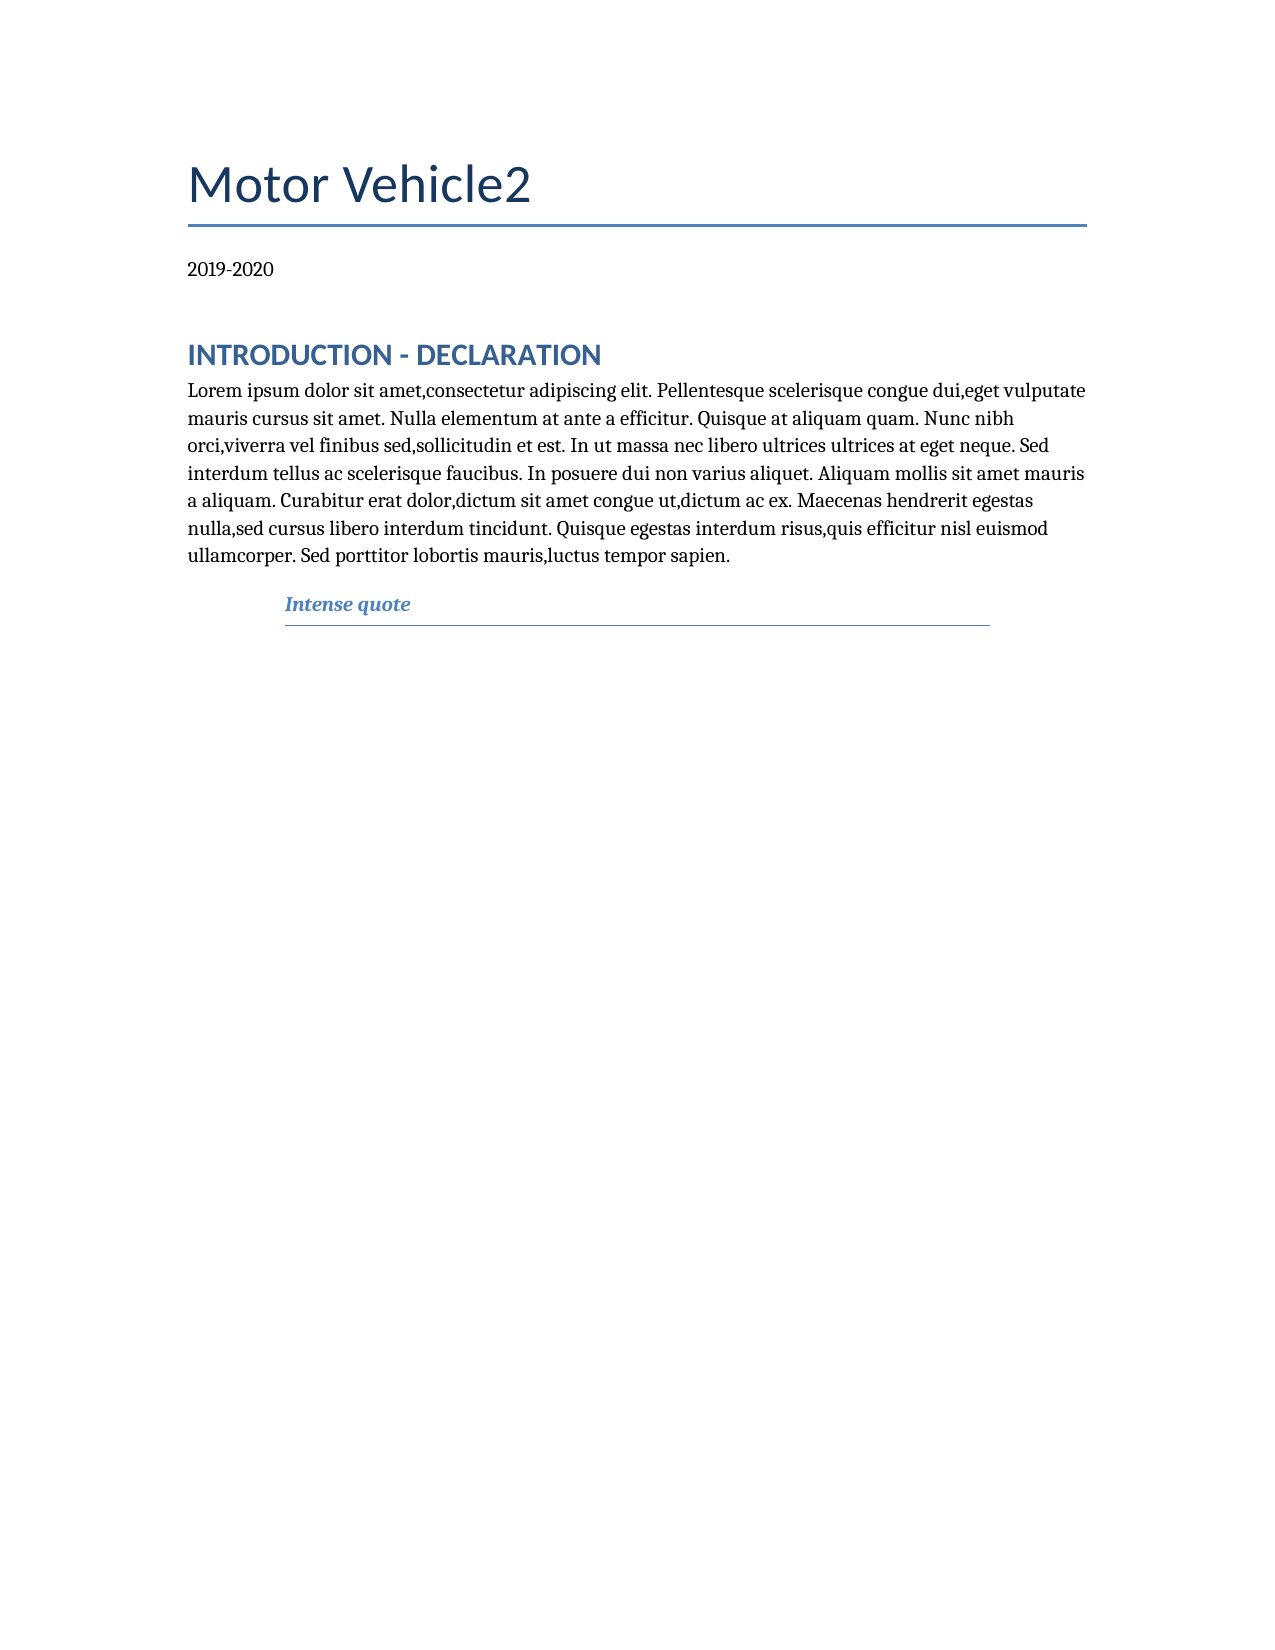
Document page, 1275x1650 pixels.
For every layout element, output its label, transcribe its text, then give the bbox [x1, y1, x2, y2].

text Lorem ipsum dolor sit amet,consectetur adipiscing elit. Pellentesque scelerisque congue dui,eget vulputate mauris cursus sit amet. Nulla elementum at ante a efficitur. Quisque at aliquam quam. Nunc nibh orci,viverra vel finibus sed,sollicitudin et est. In ut massa nec libero ultrices ultrices at eget neque. Sed interdum tellus ac scelerisque faucibus. In posuere dui non varius aliquet. Aliquam mollis sit amet mauris a aliquam. Curabitur erat dolor,dictum sit amet congue ut,dictum ac ex. Maecenas hendrerit egestas nulla,sed cursus libero interdum tincidunt. Quisque egestas interdum risus,quis efficitur nisl euismod ullamcorper. Sed porttitor lobortis mauris,luctus tempor sapien. [187, 379, 1087, 568]
text 2019-2020 [187, 258, 1087, 282]
title Motor Vehicle2 [187, 150, 1087, 227]
subtitle INTRODUCTION - DECLARATION [187, 335, 1087, 373]
text Intense quote [285, 592, 990, 625]
